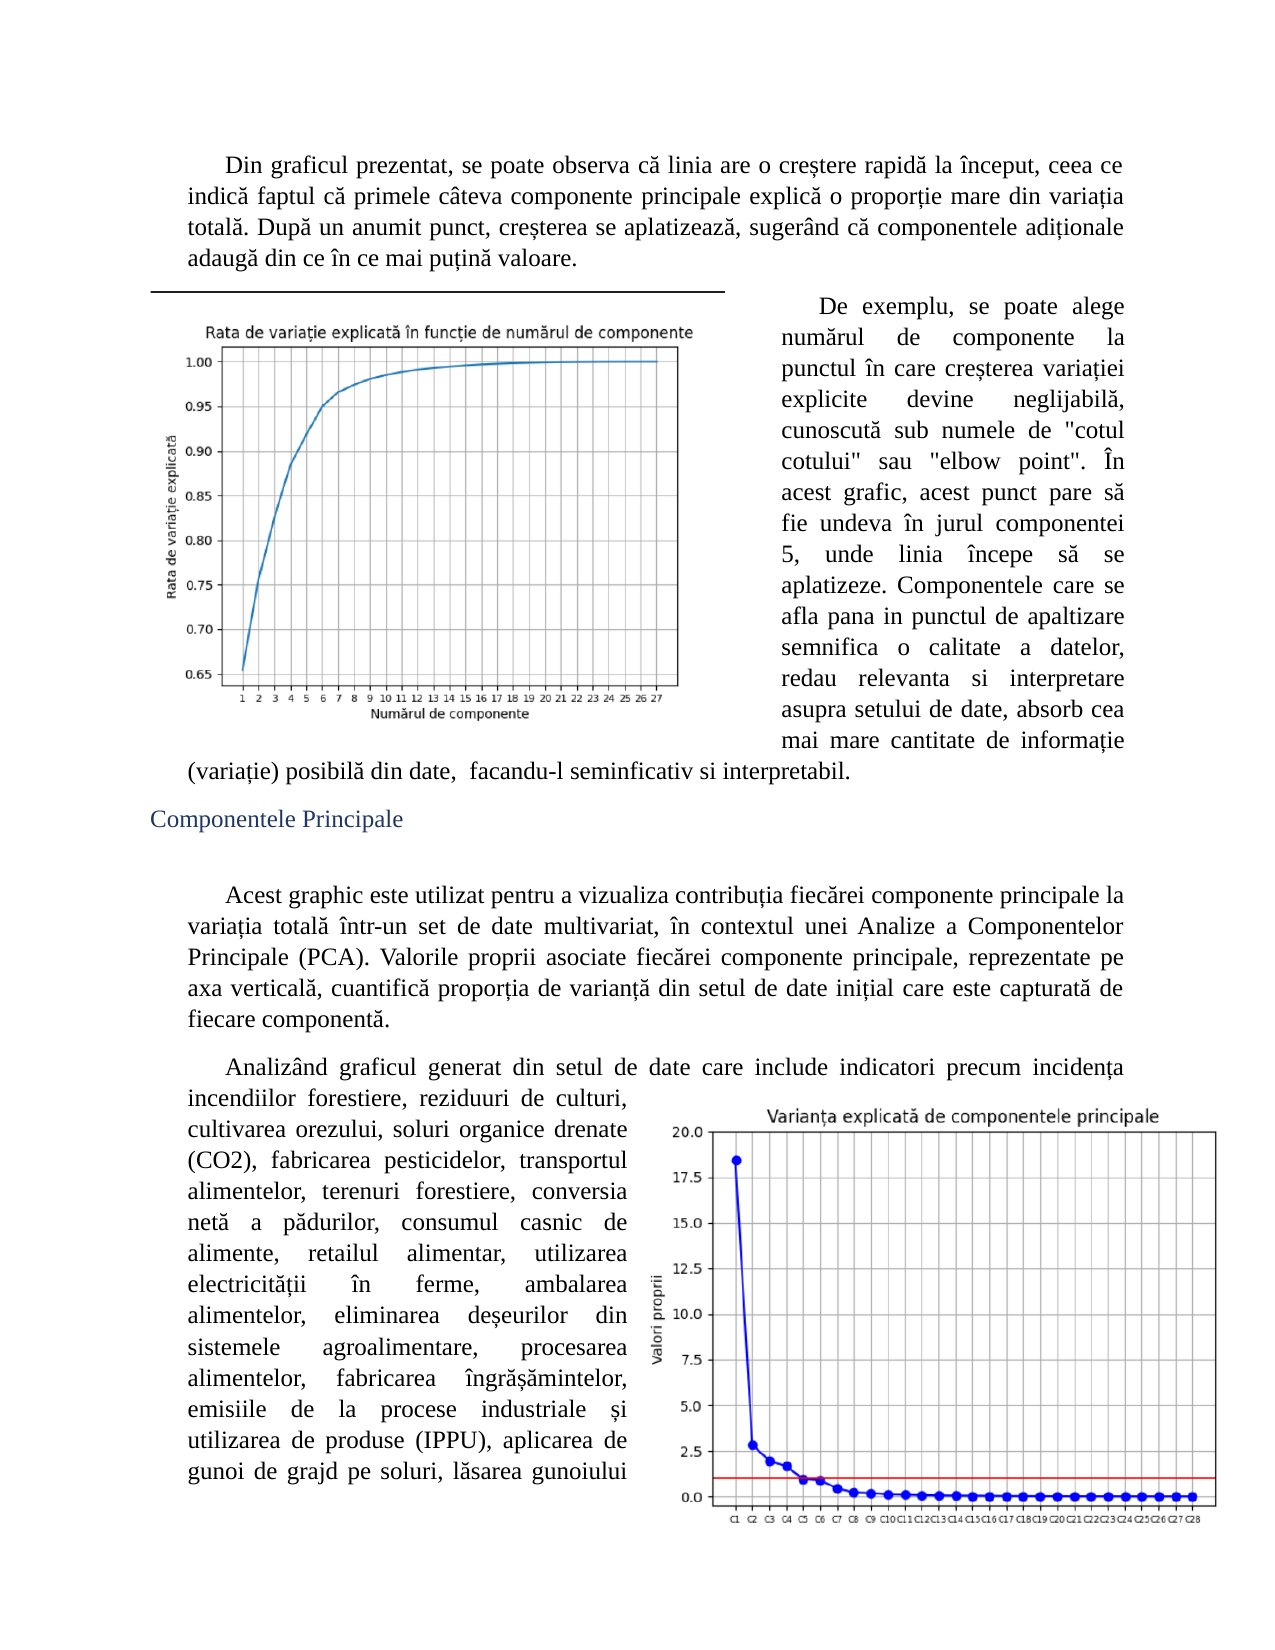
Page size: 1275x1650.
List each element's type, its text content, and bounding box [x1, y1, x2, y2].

subtitle Componentele Principale [535, 587, 1125, 616]
text Acest graphic este utilizat pentru a vizualiza contribuția fiecărei componente principale la variația totală într-un set de date multivariat, în contextul unei Analize a Componentelor Principale (PCA). Valorile proprii asociate fiecărei componente principale, reprezentate pe axa verticală, cuantifică proporția de varianță din setul de date inițial care este capturată de fiecare componentă. [187, 663, 1125, 847]
subtitle Componentele Principale [150, 587, 325, 616]
text De exemplu, se poate alege numărul de componente la punctul în care creșterea variației explicite devine neglijabilă, cunoscută sub numele de "cotul cotului" sau "elbow point". În acest grafic, acest punct pare să fie undeva în jurul componentei 5, unde linia începe să se aplatizeze. Componentele care se afla pana in punctul de apaltizare semnifica o calitate a datelor, redau relevanta si interpretare asupra setului de date, absorb cea mai mare cantitate de informație (variație) posibilă din date, facandu-l seminficativ si interpretabil. [535, 291, 1125, 568]
picture [325, 291, 535, 733]
text Din graficul prezentat, se poate observa că linia are o creștere rapidă la început, ceea ce indică faptul că primele câteva componente principale explică o proporție mare din variația totală. După un anumit punct, creșterea se aplatizează, sugerând că componentele adiționale adaugă din ce în ce mai puțină valoare. [187, 150, 1125, 272]
text De exemplu, se poate alege numărul de componente la punctul în care creșterea variației explicite devine neglijabilă, cunoscută sub numele de "cotul cotului" sau "elbow point". În acest grafic, acest punct pare să fie undeva în jurul componentei 5, unde linia începe să se aplatizeze. Componentele care se afla pana in punctul de apaltizare semnifica o calitate a datelor, redau relevanta si interpretare asupra setului de date, absorb cea mai mare cantitate de informație (variație) posibilă din date, facandu-l seminficativ si interpretabil. [187, 291, 325, 568]
text Analizând graficul generat din setul de date care include indicatori precum incidența incendiilor forestiere, reziduuri de culturi, cultivarea orezului, soluri organice drenate (CO2), fabricarea pesticidelor, transportul alimentelor, terenuri forestiere, conversia netă a pădurilor, consumul casnic de alimente, retailul alimentar, utilizarea electricității în ferme, ambalarea alimentelor, eliminarea deșeurilor din sistemele agroalimentare, procesarea alimentelor, fabricarea îngrășămintelor, emisiile de la procese industriale și utilizarea de produse (IPPU), aplicarea de gunoi de grajd pe soluri, lăsarea gunoiului de grajd pe pășune, managementul gunoiului de grajd, incendiile în solurile organice, incendiile în pădurile umede tropicale, utilizarea energiei în ferme, populația rurală și urbană, populația totală pe sexe, emisiile totale și temperatura medie, componentele principale selectate oferă o bază robustă pentru caracterizarea și interpretarea patternurilor și structurilor fundamentale din aceste date complexe. [187, 866, 1125, 1236]
text Prima componentă principală, denotată aici ca C1, și cele următoare câteva (C2, C3 si C4) au valori proprii relativ mari, sugerând că acestea captează factori semnificativi de varianță în relația dintre practicile agricole și emisiile de CO2. Aceste componente pot fi asociate cu variabilele dominante în setul de date, cum ar fi intensitatea utilizării îngrășămintelor sau tendințele de urbanizare, care pot avea un impact direct asupra emisiilor de gaze cu efect de seră. [187, 1255, 1125, 1439]
